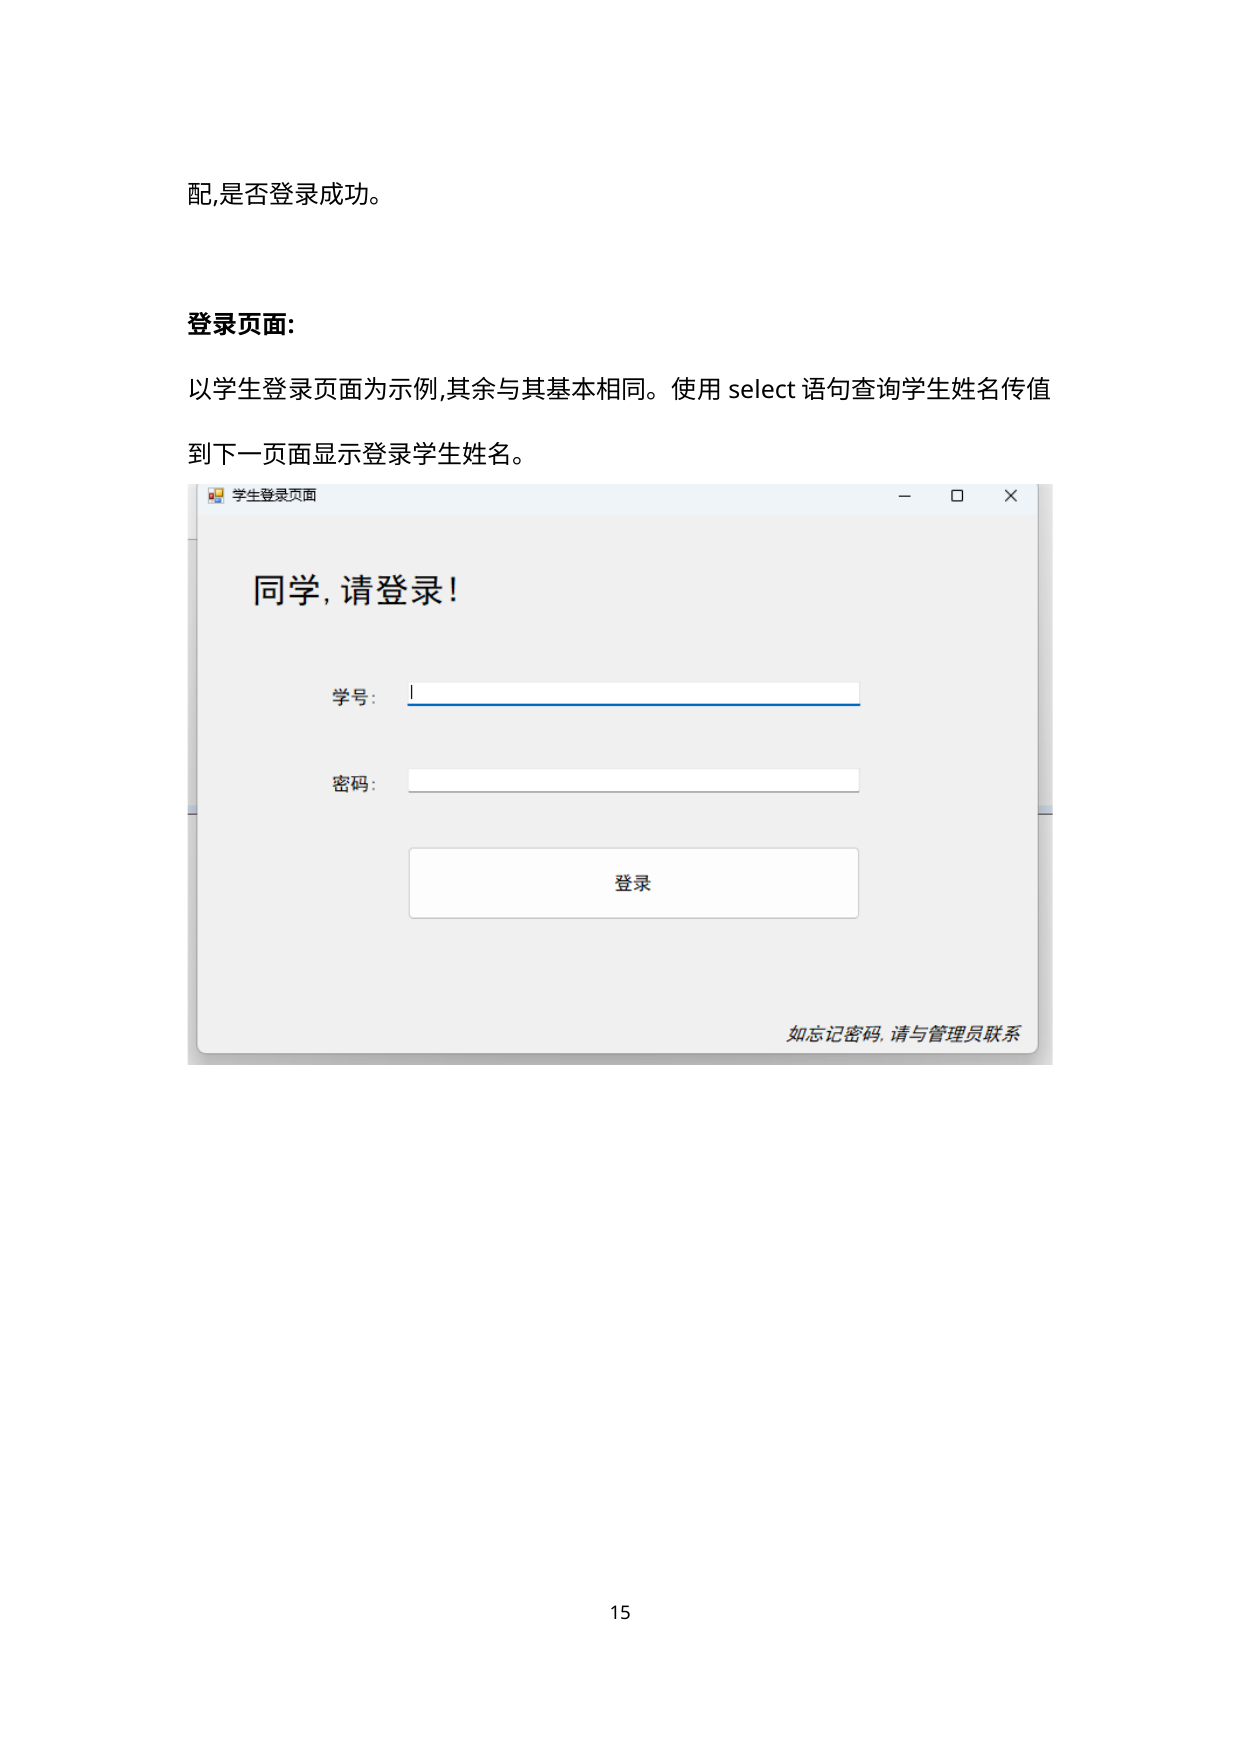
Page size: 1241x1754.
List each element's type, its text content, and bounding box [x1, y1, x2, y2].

text 以学生登录页面为示例,其余与其基本相同。使用select语句查询学生姓名传值到下一页面显示登录学生姓名。 [187, 355, 1053, 484]
text 点击不同按钮进入不同登录页面,与相应信息表产生联系,检索账号与密码是否匹配,是否登录成功。 [187, 160, 1053, 225]
picture [187, 484, 1053, 1065]
text 登录页面: [187, 290, 1053, 355]
